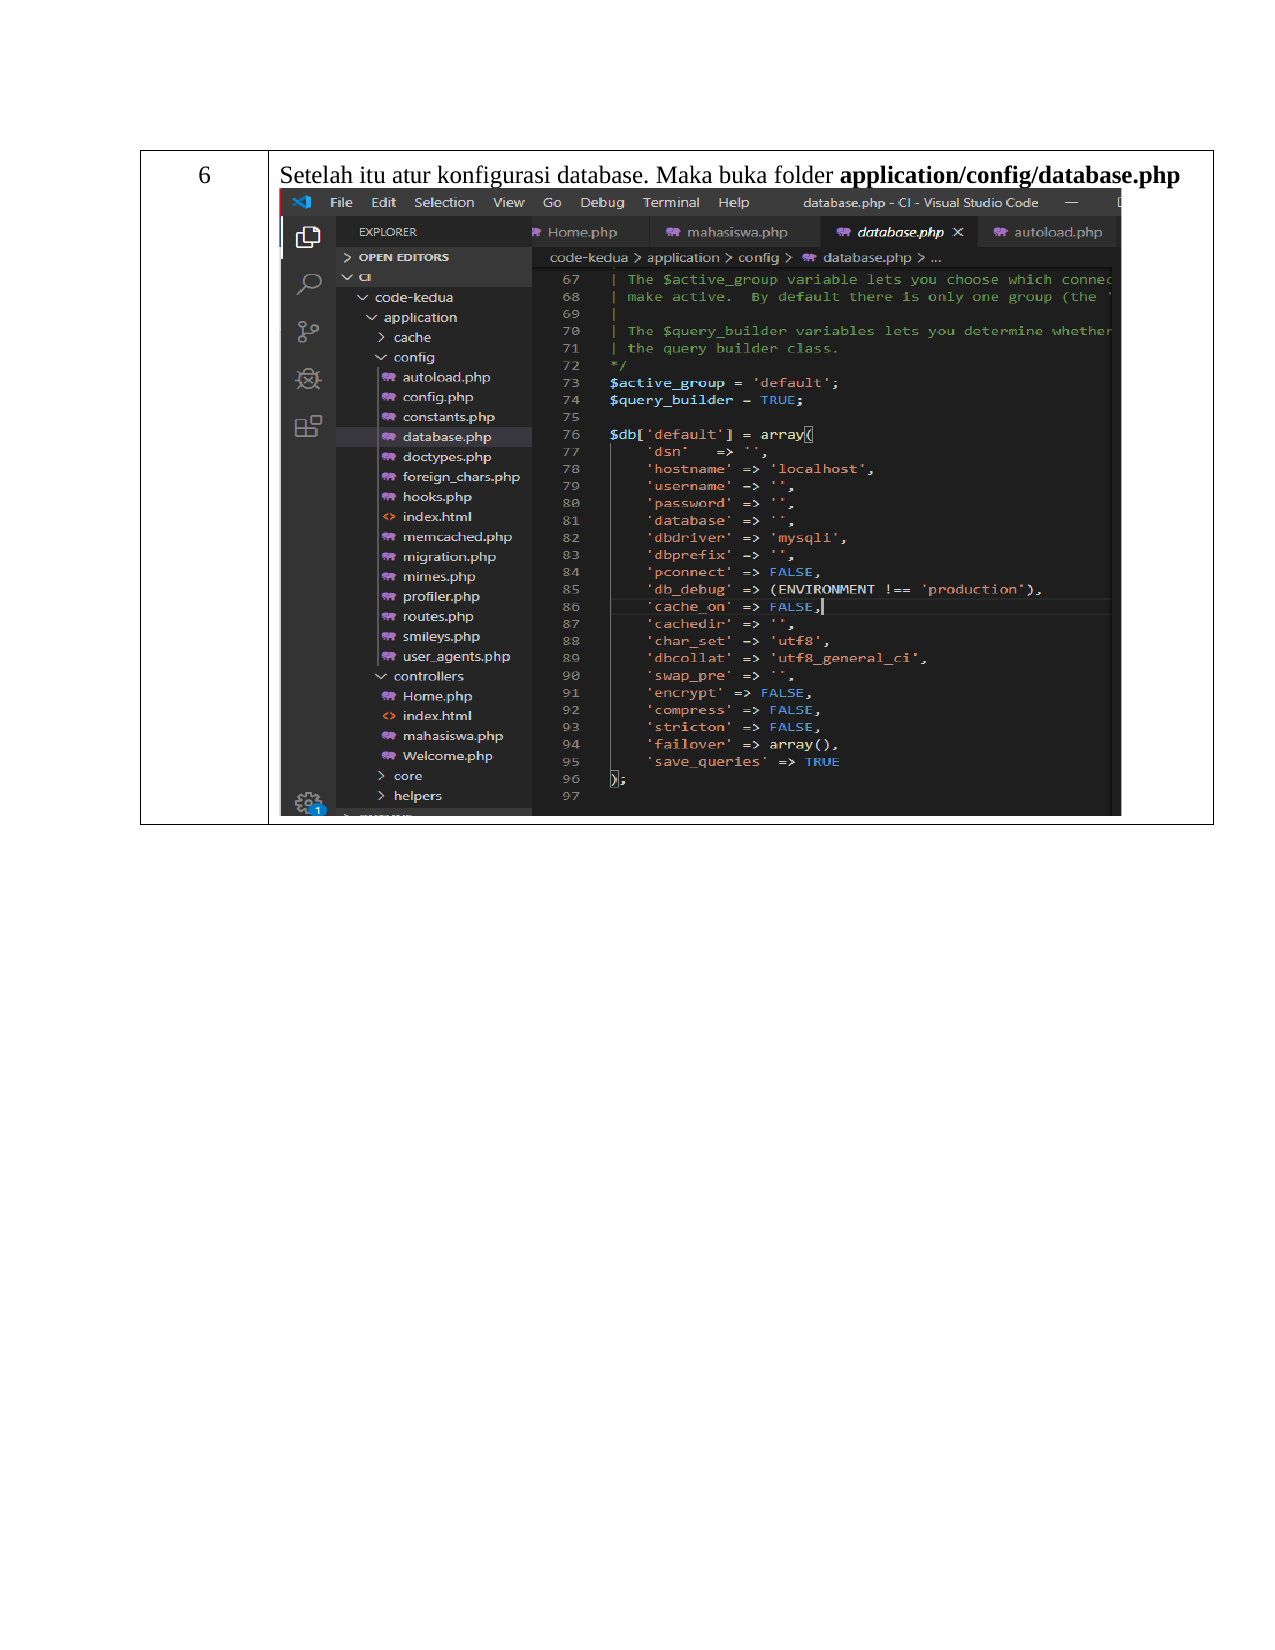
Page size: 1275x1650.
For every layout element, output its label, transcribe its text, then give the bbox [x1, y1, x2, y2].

table_header 6 [141, 151, 268, 824]
picture [279, 188, 1122, 816]
table_header Setelah itu atur konfigurasi database. Maka buka folder application/config/database.php [269, 151, 1213, 824]
